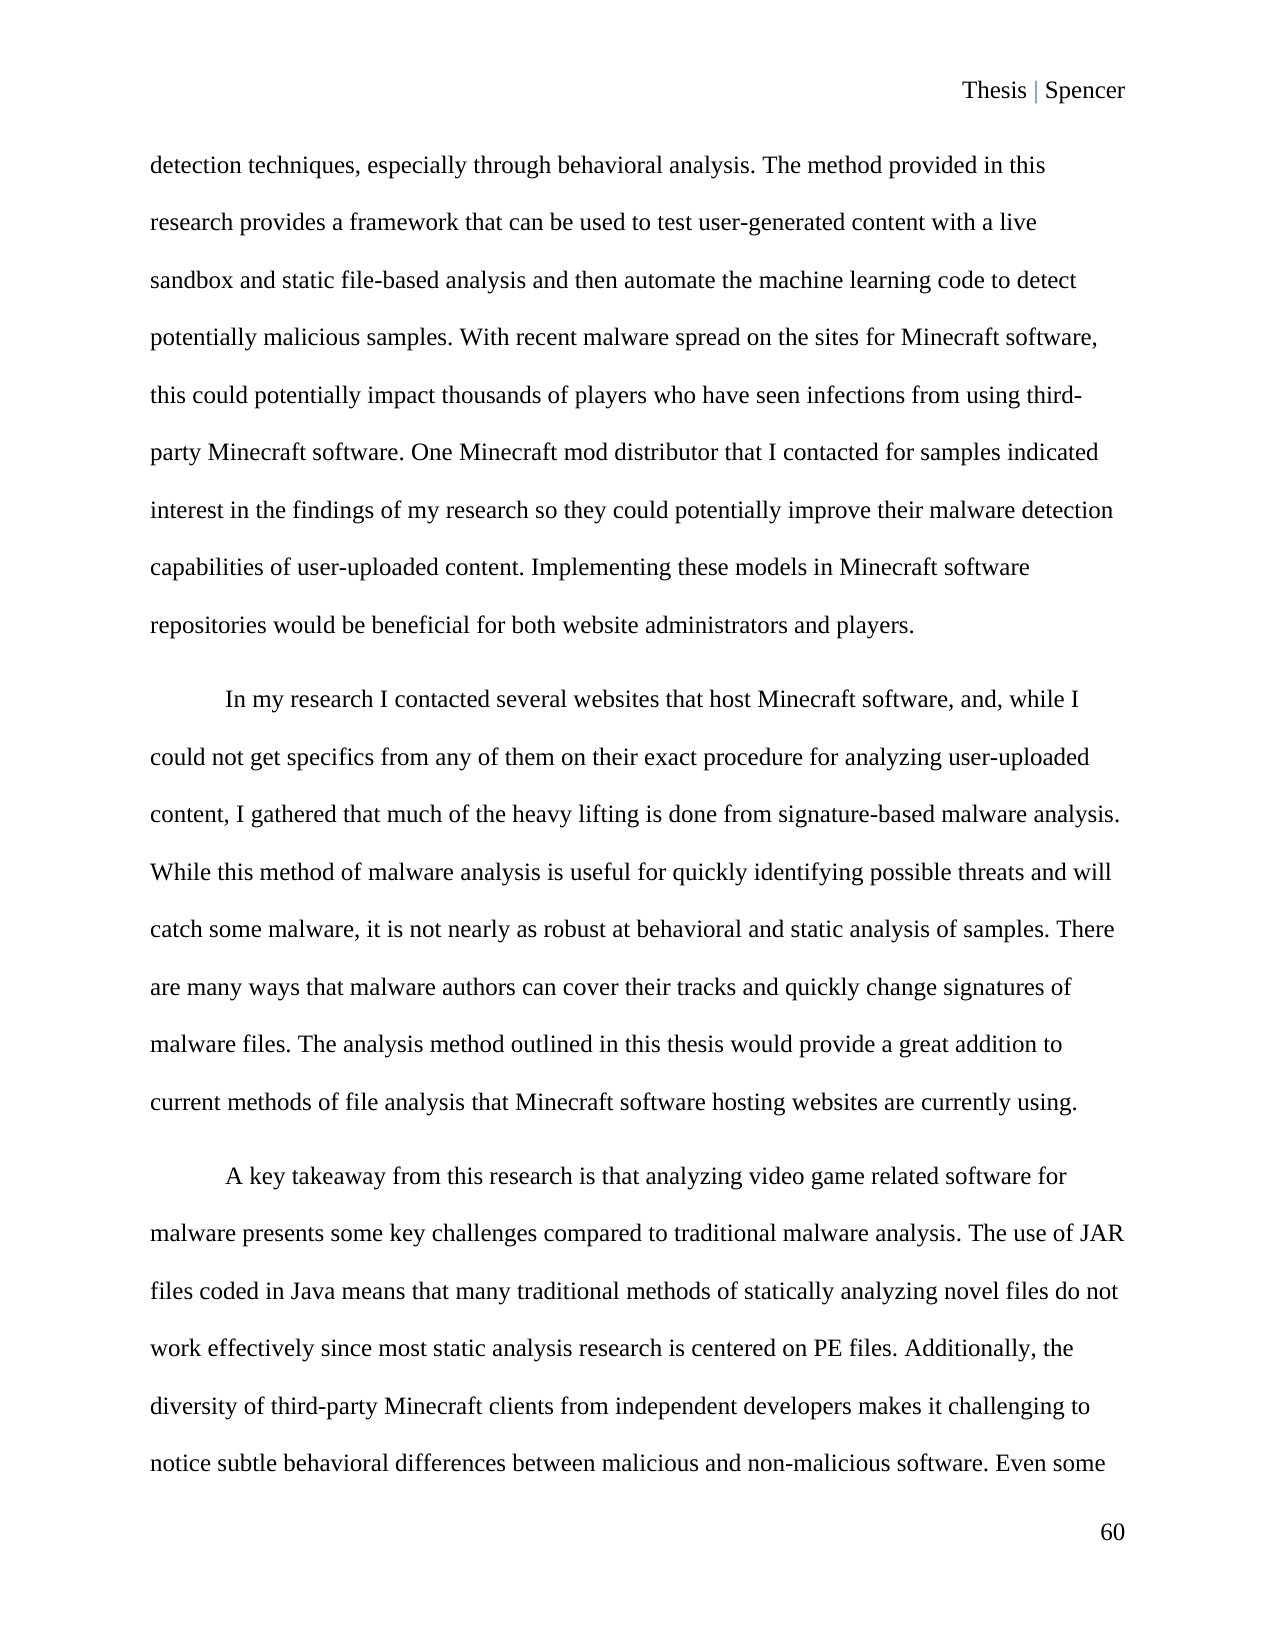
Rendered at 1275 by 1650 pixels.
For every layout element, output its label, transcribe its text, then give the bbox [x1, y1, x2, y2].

text In my research I contacted several websites that host Minecraft software, and, while I could not get specifics from any of them on their exact procedure for analyzing user-uploaded content, I gathered that much of the heavy lifting is done from signature-based malware analysis. While this method of malware analysis is useful for quickly identifying possible threats and will catch some malware, it is not nearly as robust at behavioral and static analysis of samples. There are many ways that malware authors can cover their tracks and quickly change signatures of malware files. The analysis method outlined in this thesis would provide a great addition to current methods of file analysis that Minecraft software hosting websites are currently using. [150, 684, 1125, 1115]
